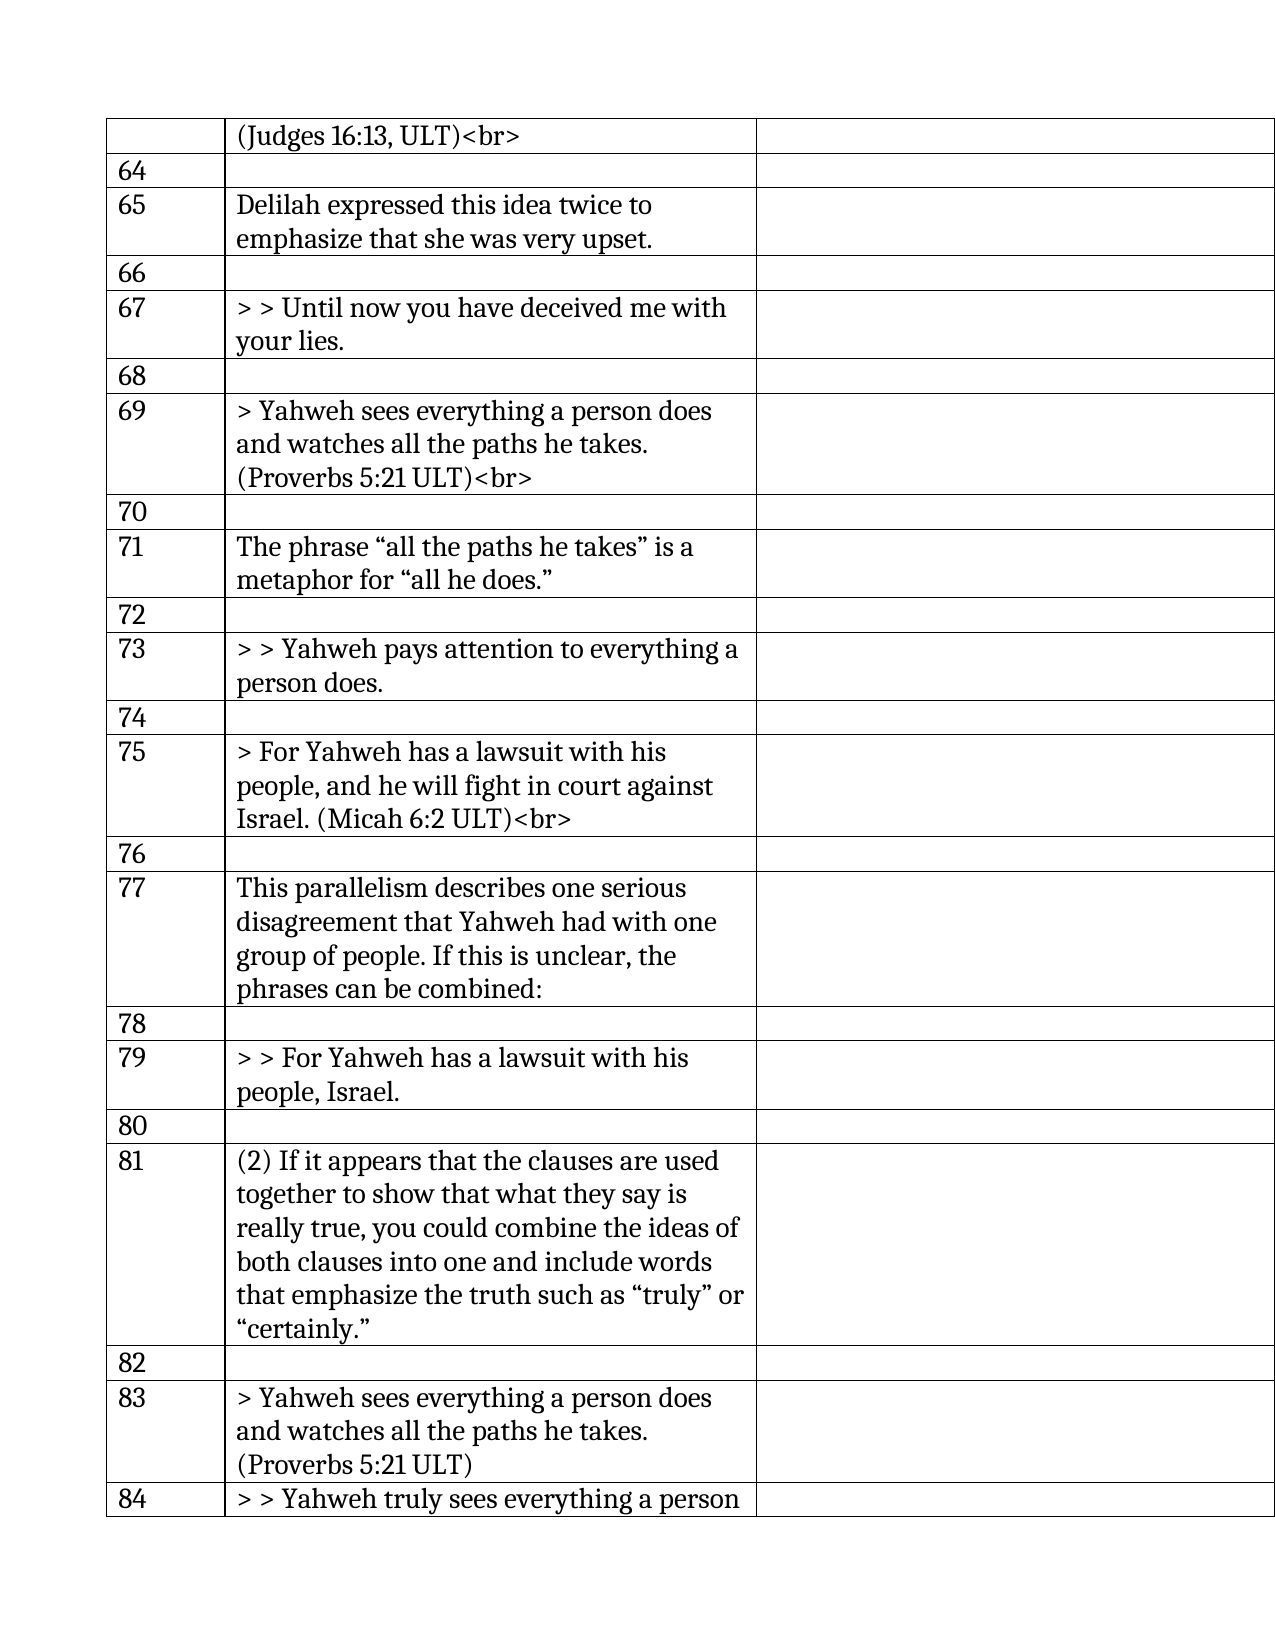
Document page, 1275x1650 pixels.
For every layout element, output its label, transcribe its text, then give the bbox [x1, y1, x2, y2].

table_cell 76 [107, 837, 224, 871]
table_cell [226, 1007, 756, 1040]
table_cell 72 [107, 598, 224, 632]
table_cell [757, 701, 1274, 734]
table_cell Delilah expressed this idea twice to emphasize that she was very upset. [226, 188, 756, 255]
table_cell 82 [107, 1346, 224, 1380]
table_cell [757, 1110, 1274, 1143]
table_cell > Yahweh sees everything a person does and watches all the paths he takes. (Proverbs 5:21 ULT) [226, 1381, 756, 1482]
table_cell > > Yahweh pays attention to everything a person does. [226, 633, 756, 700]
table_cell 66 [107, 256, 224, 290]
table_cell 63 [107, 119, 224, 153]
table_cell 65 [107, 188, 224, 255]
table_cell [757, 530, 1274, 597]
table_cell 81 [107, 1144, 224, 1345]
table_cell [757, 1483, 1274, 1516]
table_cell [757, 735, 1274, 836]
table_cell [757, 1346, 1274, 1380]
table_cell The phrase “all the paths he takes” is a metaphor for “all he does.” [226, 530, 756, 597]
table_cell 83 [107, 1381, 224, 1482]
table_cell [757, 188, 1274, 255]
table_cell [226, 598, 756, 632]
table_cell [757, 872, 1274, 1006]
table_cell [757, 119, 1274, 153]
table_cell [757, 154, 1274, 187]
table_cell [757, 291, 1274, 358]
table_cell > > For Yahweh has a lawsuit with his people, Israel. [226, 1041, 756, 1108]
table_cell [226, 701, 756, 734]
table_cell 71 [107, 530, 224, 597]
table_cell 64 [107, 154, 224, 187]
table_cell > Yahweh sees everything a person does and watches all the paths he takes. (Proverbs 5:21 ULT)<br> [226, 394, 756, 494]
table_cell 74 [107, 701, 224, 734]
table_cell [226, 837, 756, 871]
table_cell [226, 1346, 756, 1380]
table_cell > Until now you have dealt deceitfully with me and you have spoken lies to me. (Judges 16:13, ULT)<br> [226, 119, 756, 153]
table_cell [757, 1041, 1274, 1108]
table_cell 70 [107, 495, 224, 529]
table_cell [226, 154, 756, 187]
table_cell 79 [107, 1041, 224, 1108]
table_cell > For Yahweh has a lawsuit with his people, and he will fight in court against Israel. (Micah 6:2 ULT)<br> [226, 735, 756, 836]
table_cell (2) If it appears that the clauses are used together to show that what they say is really true, you could combine the ideas of both clauses into one and include words that emphasize the truth such as “truly” or “certainly.” [226, 1144, 756, 1345]
table_cell > > Yahweh truly sees everything a person does. [226, 1483, 756, 1516]
table_cell [226, 1110, 756, 1143]
table_cell 73 [107, 633, 224, 700]
table_cell 68 [107, 359, 224, 393]
table_cell [226, 495, 756, 529]
table_cell [757, 1007, 1274, 1040]
table_cell [226, 359, 756, 393]
table_cell [226, 256, 756, 290]
table_cell > > Until now you have deceived me with your lies. [226, 291, 756, 358]
table_cell [757, 359, 1274, 393]
table_cell [757, 1381, 1274, 1482]
table_cell 67 [107, 291, 224, 358]
table_cell 78 [107, 1007, 224, 1040]
table_cell 77 [107, 872, 224, 1006]
table_cell 75 [107, 735, 224, 836]
table_cell 69 [107, 394, 224, 494]
table_cell [757, 1144, 1274, 1345]
table_cell [757, 495, 1274, 529]
table_cell [757, 394, 1274, 494]
table_cell 80 [107, 1110, 224, 1143]
table_cell [757, 633, 1274, 700]
table_cell [757, 598, 1274, 632]
table_cell This parallelism describes one serious disagreement that Yahweh had with one group of people. If this is unclear, the phrases can be combined: [226, 872, 756, 1006]
table_cell [757, 256, 1274, 290]
table_cell [757, 837, 1274, 871]
table_cell 84 [107, 1483, 224, 1516]
